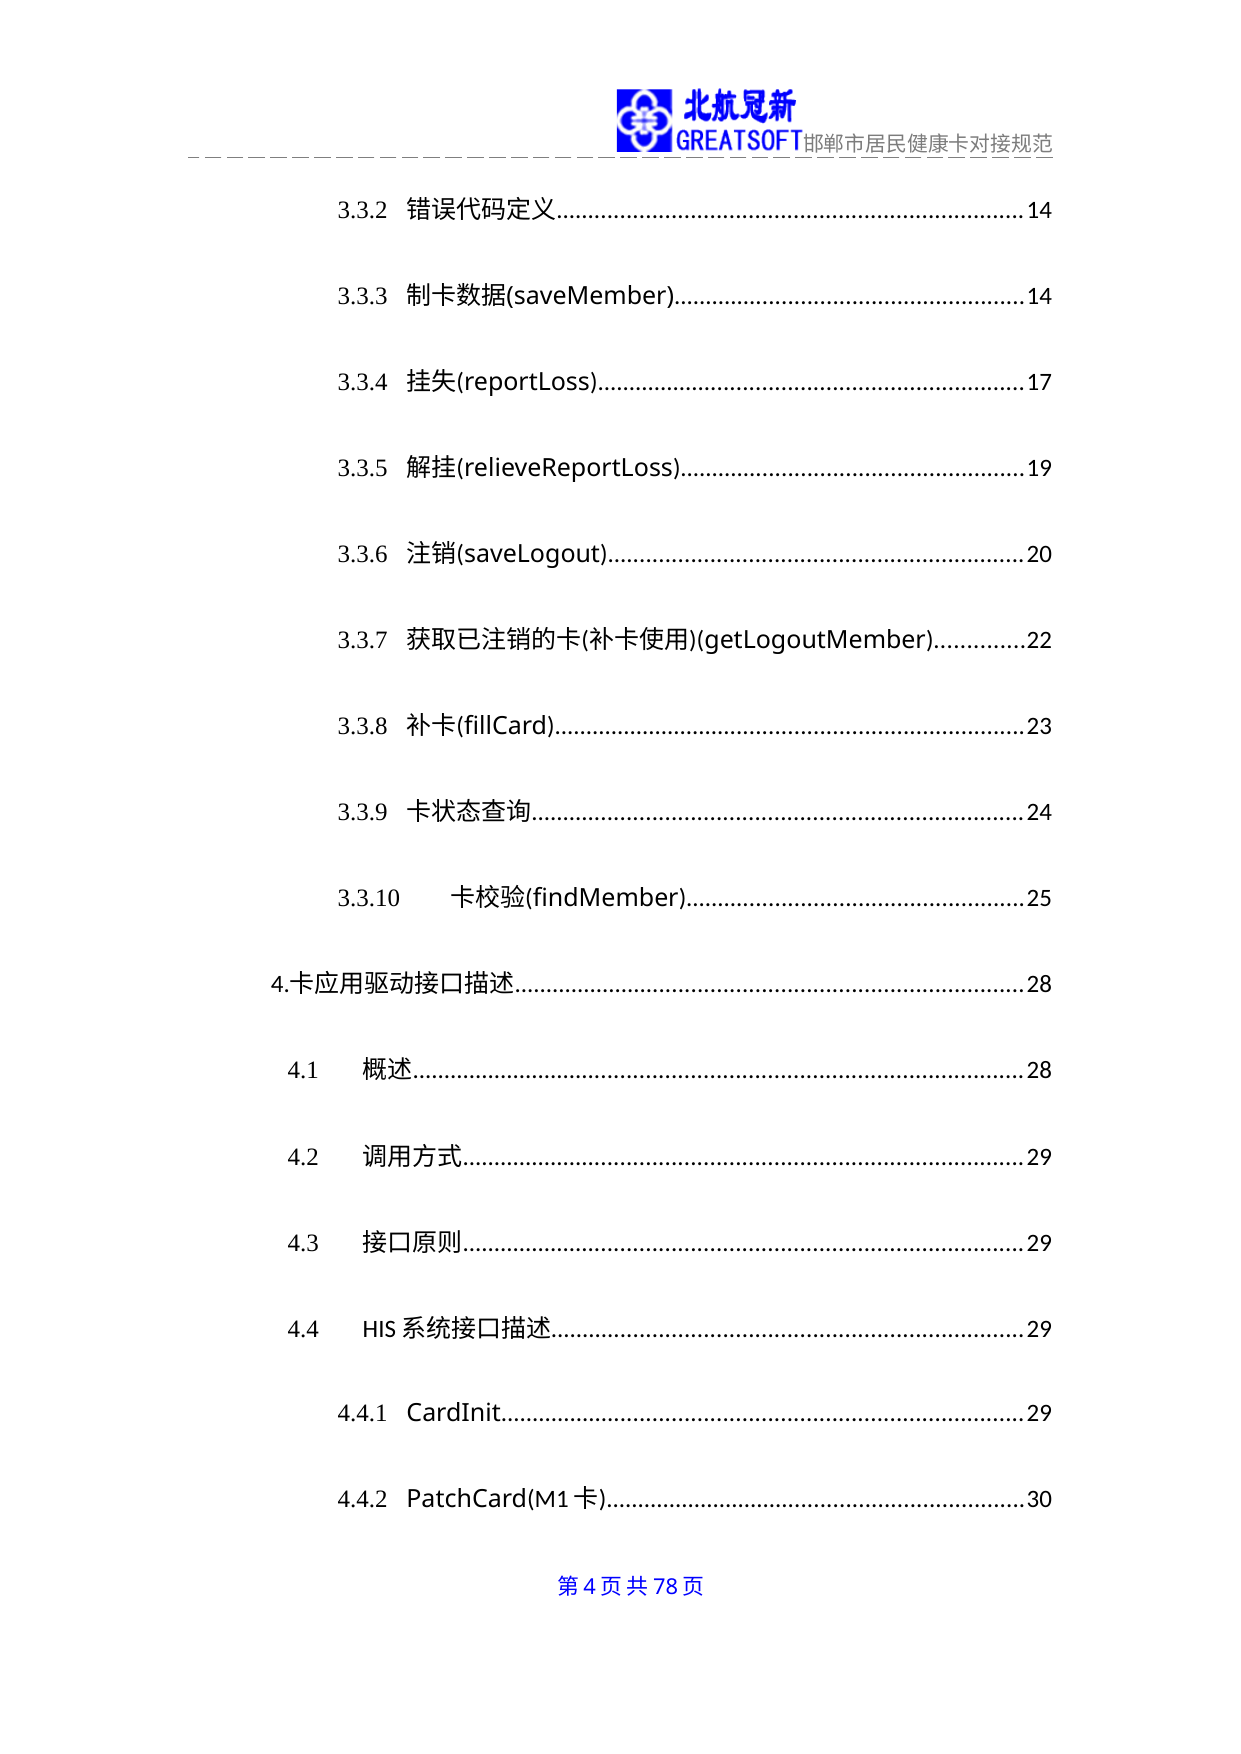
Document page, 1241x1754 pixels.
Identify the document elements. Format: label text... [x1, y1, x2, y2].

text 3.3.8 补卡(fillCard) 23 [287, 690, 1053, 758]
text 4.4.1 CardInit 29 [287, 1378, 1053, 1446]
text 4.卡应用驱动接口描述 28 [187, 948, 1053, 1016]
text 3.3.10 卡校验(findMember) 25 [287, 862, 1053, 930]
text 4.2 调用方式 29 [237, 1120, 1053, 1188]
text 4.3 接口原则 29 [237, 1206, 1053, 1274]
text 4.4.2 PatchCard(M1卡) 30 [287, 1463, 1053, 1531]
text 3.3.4 挂失(reportLoss) 17 [287, 346, 1053, 414]
text 3.3.5 解挂(relieveReportLoss) 19 [287, 432, 1053, 500]
text 3.3.7 获取已注销的卡(补卡使用)(getLogoutMember) 22 [287, 604, 1053, 672]
text 3.3.2 错误代码定义 14 [287, 174, 1053, 242]
picture [616, 88, 803, 152]
text 3.3.3 制卡数据(saveMember) 14 [287, 260, 1053, 328]
text 3.3.9 卡状态查询 24 [287, 776, 1053, 844]
text 3.3.6 注销(saveLogout) 20 [287, 518, 1053, 586]
text 4.4 HIS系统接口描述 29 [237, 1292, 1053, 1360]
text 4.1 概述 28 [237, 1034, 1053, 1102]
